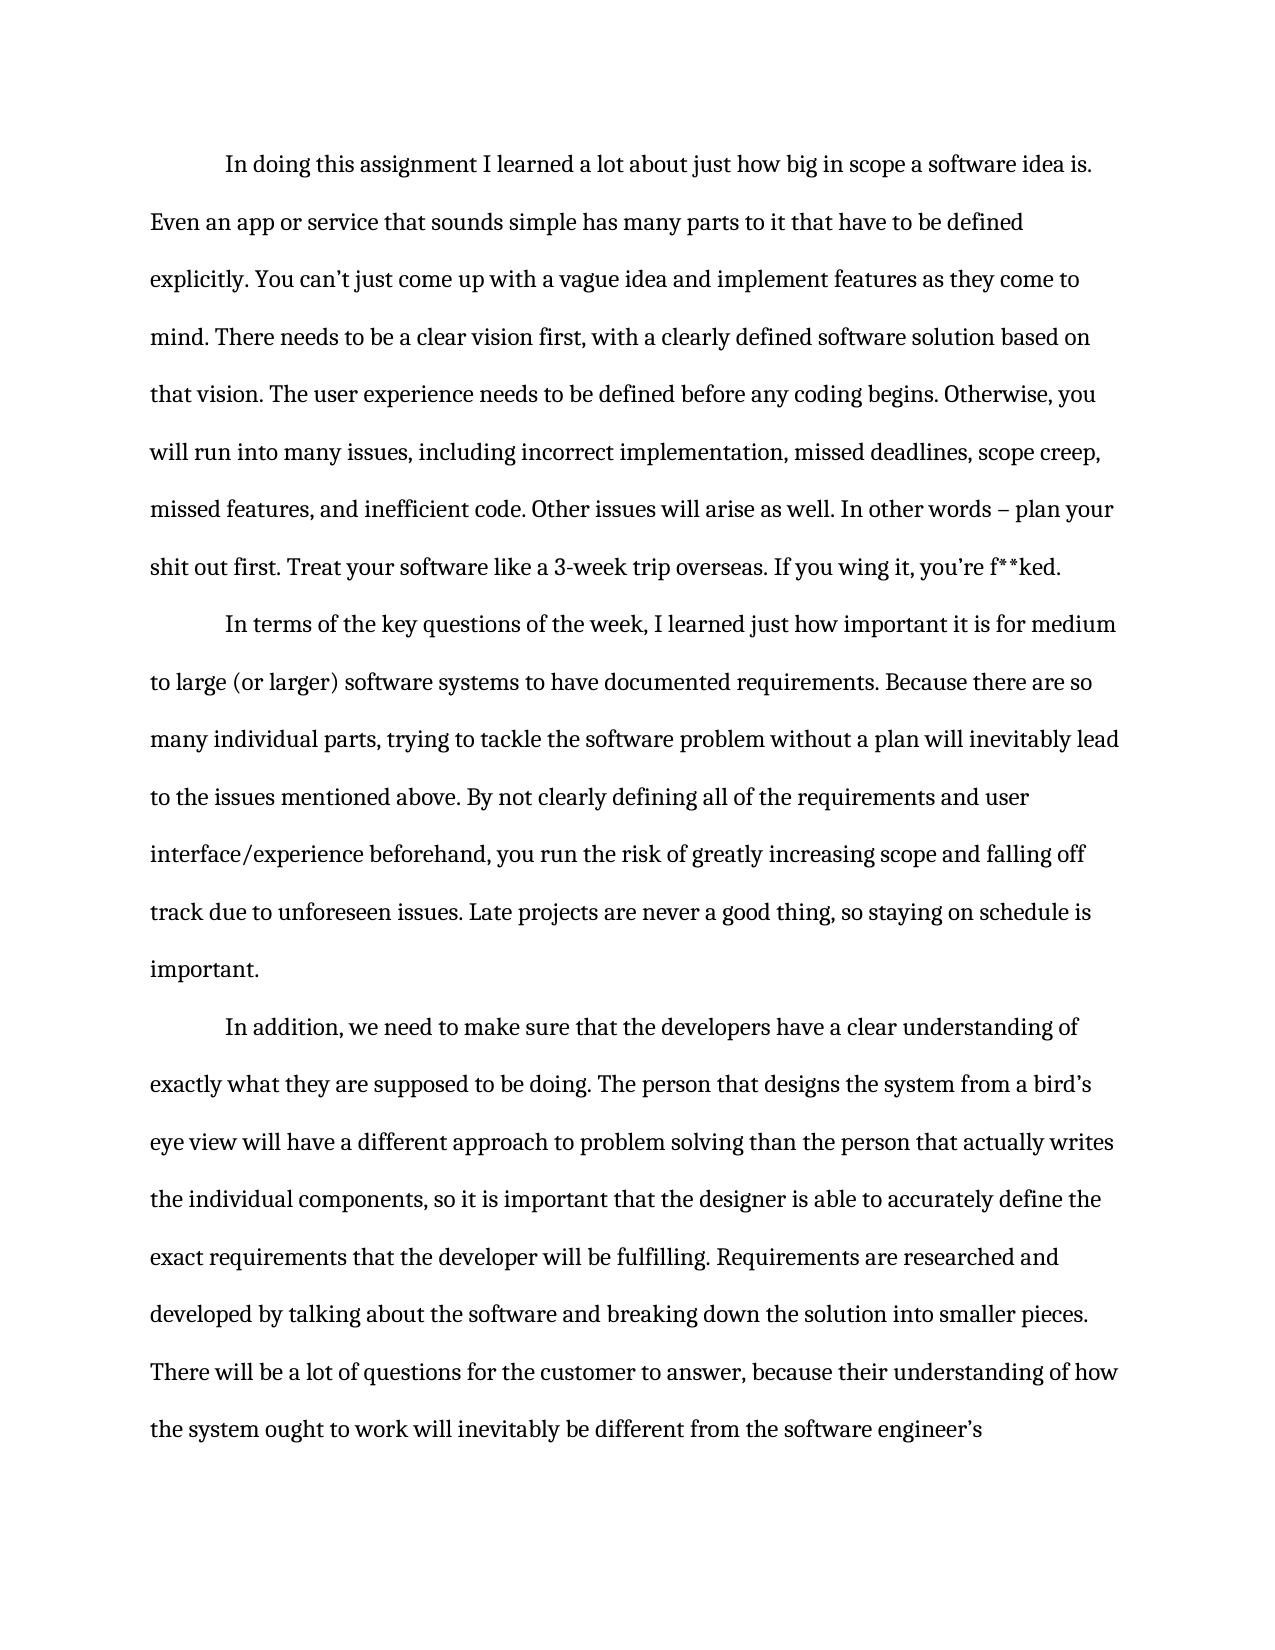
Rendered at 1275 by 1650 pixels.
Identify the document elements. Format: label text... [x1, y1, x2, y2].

text In terms of the key questions of the week, I learned just how important it is for medium to large (or larger) software systems to have documented requirements. Because there are so many individual parts, trying to tackle the software problem without a plan will inevitably lead to the issues mentioned above. By not clearly defining all of the requirements and user interface/experience beforehand, you run the risk of greatly increasing scope and falling off track due to unforeseen issues. Late projects are never a good thing, so staying on schedule is important. [150, 610, 1125, 984]
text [150, 1012, 1125, 1444]
text In doing this assignment I learned a lot about just how big in scope a software idea is. Even an app or service that sounds simple has many parts to it that have to be defined explicitly. You can’t just come up with a vague idea and implement features as they come to mind. There needs to be a clear vision first, with a clearly defined software solution based on that vision. The user experience needs to be defined before any coding begins. Otherwise, you will run into many issues, including incorrect implementation, missed deadlines, scope creep, missed features, and inefficient code. Other issues will arise as well. In other words – plan your shit out first. Treat your software like a 3-week trip overseas. If you wing it, you’re f**ked. [150, 150, 1125, 581]
